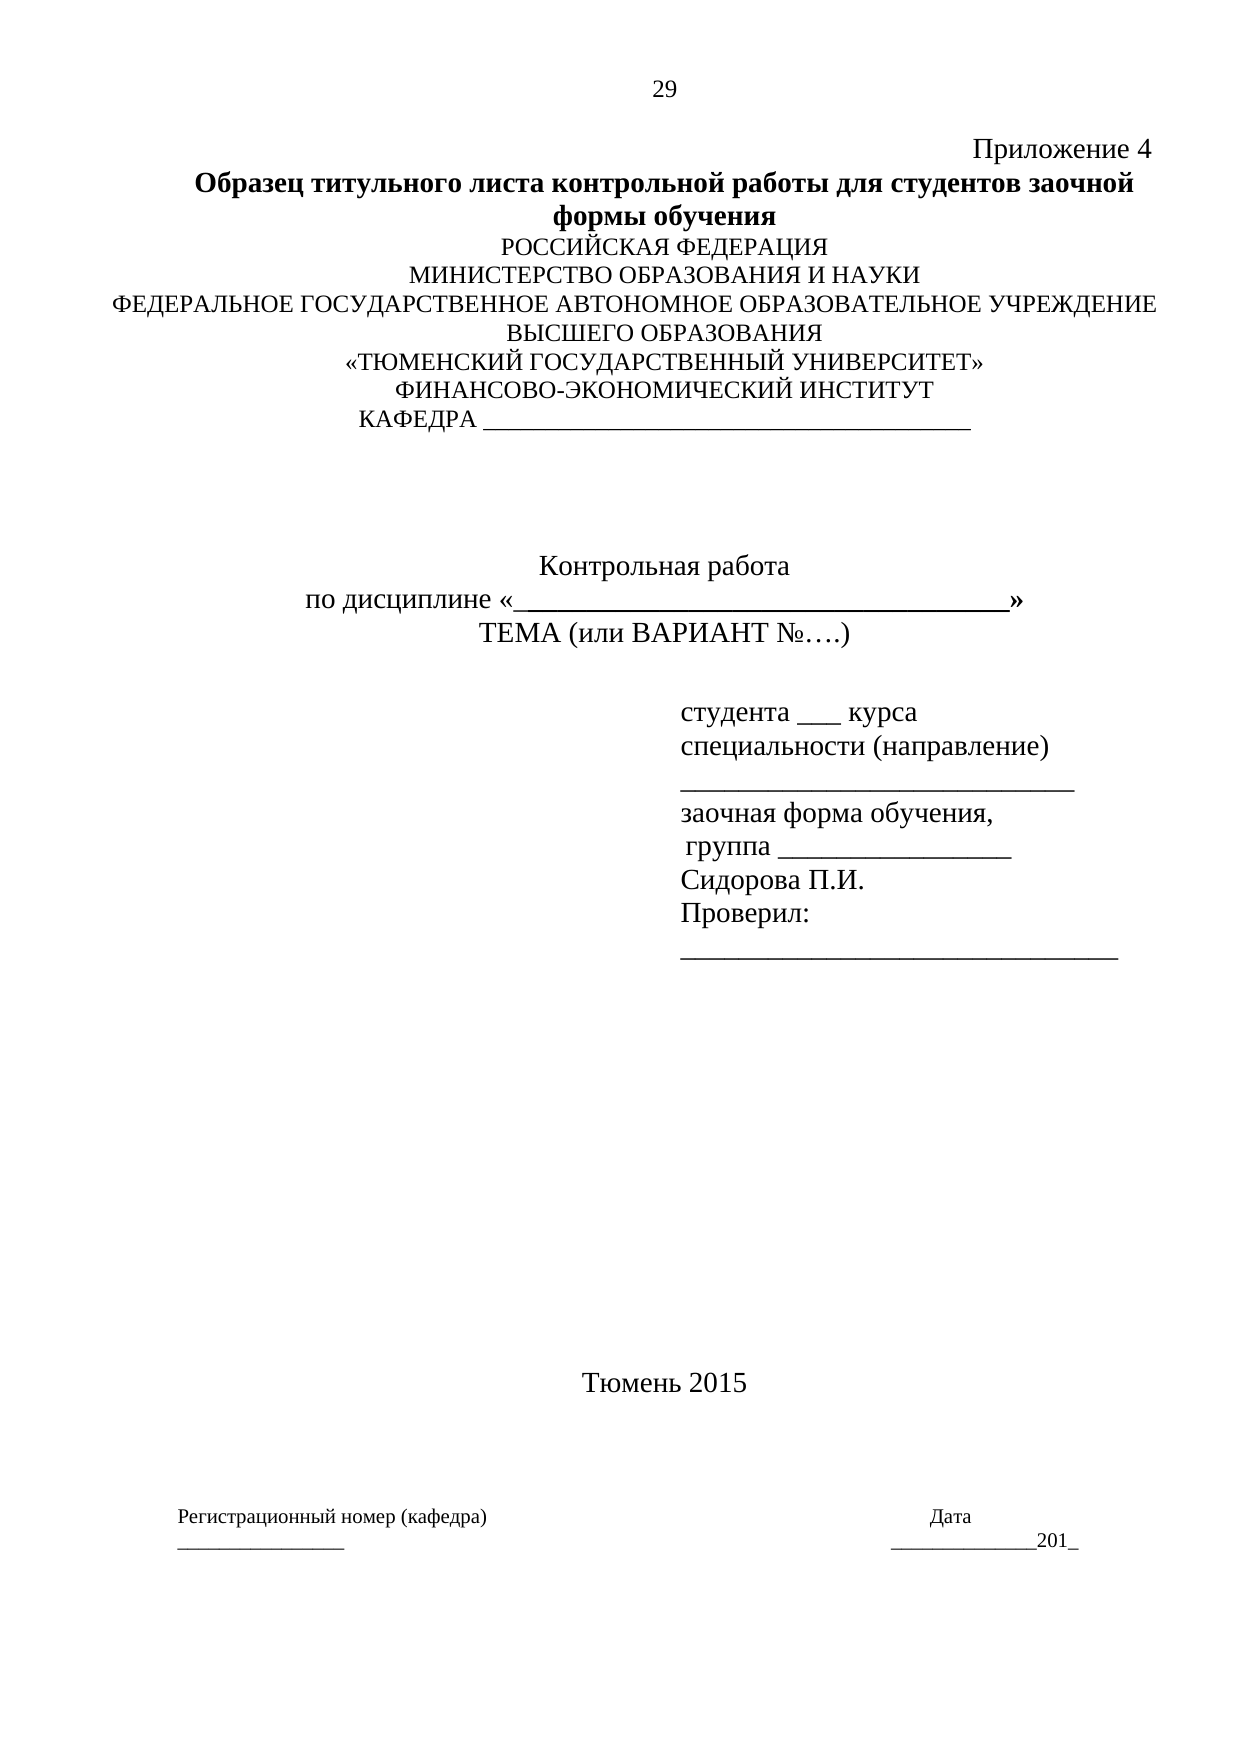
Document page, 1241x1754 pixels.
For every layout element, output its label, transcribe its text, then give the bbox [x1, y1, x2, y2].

text ФИНАНСОВО-ЭКОНОМИЧЕСКИЙ ИНСТИТУТ [177, 376, 1152, 404]
text ___________________________ [177, 761, 1152, 795]
text КАФЕДРА _______________________________________ [177, 404, 1152, 433]
text Регистрационный номер (кафедра) Дата [177, 1504, 1152, 1528]
text студента ___ курса [177, 694, 1152, 728]
text ТЕМА (или ВАРИАНТ №….) [177, 615, 1152, 649]
text «ТЮМЕНСКИЙ ГОСУДАРСТВЕННЫЙ УНИВЕРСИТЕТ» [177, 347, 1152, 376]
text ВЫСШЕГО ОБРАЗОВАНИЯ [177, 318, 1152, 347]
text Тюмень 2015 [177, 1365, 1152, 1399]
text МИНИСТЕРСТВО ОБРАЗОВАНИЯ И НАУКИ [177, 261, 1152, 289]
text ФЕДЕРАЛЬНОЕ ГОСУДАРСТВЕННОЕ АВТОНОМНОЕ ОБРАЗОВАТЕЛЬНОЕ УЧРЕЖДЕНИЕ [88, 289, 1181, 318]
text Проверил: [177, 896, 1152, 929]
text Образец титульного листа контрольной работы для студентов заочной формы обучения [177, 165, 1152, 232]
text Сидорова П.И. [177, 862, 1152, 896]
text группа ________________ [546, 828, 1152, 862]
text ______________________________ [177, 929, 1152, 963]
subtitle Контрольная работа [177, 548, 1152, 582]
text заочная форма обучения, [177, 795, 1152, 828]
text Приложение 4 [177, 131, 1152, 165]
subtitle по дисциплине «__________________________________» [177, 582, 1152, 615]
text РОССИЙСКАЯ ФЕДЕРАЦИЯ [177, 232, 1152, 261]
text ________________ ______________201_ [177, 1528, 1152, 1552]
text специальности (направление) [177, 728, 1152, 761]
